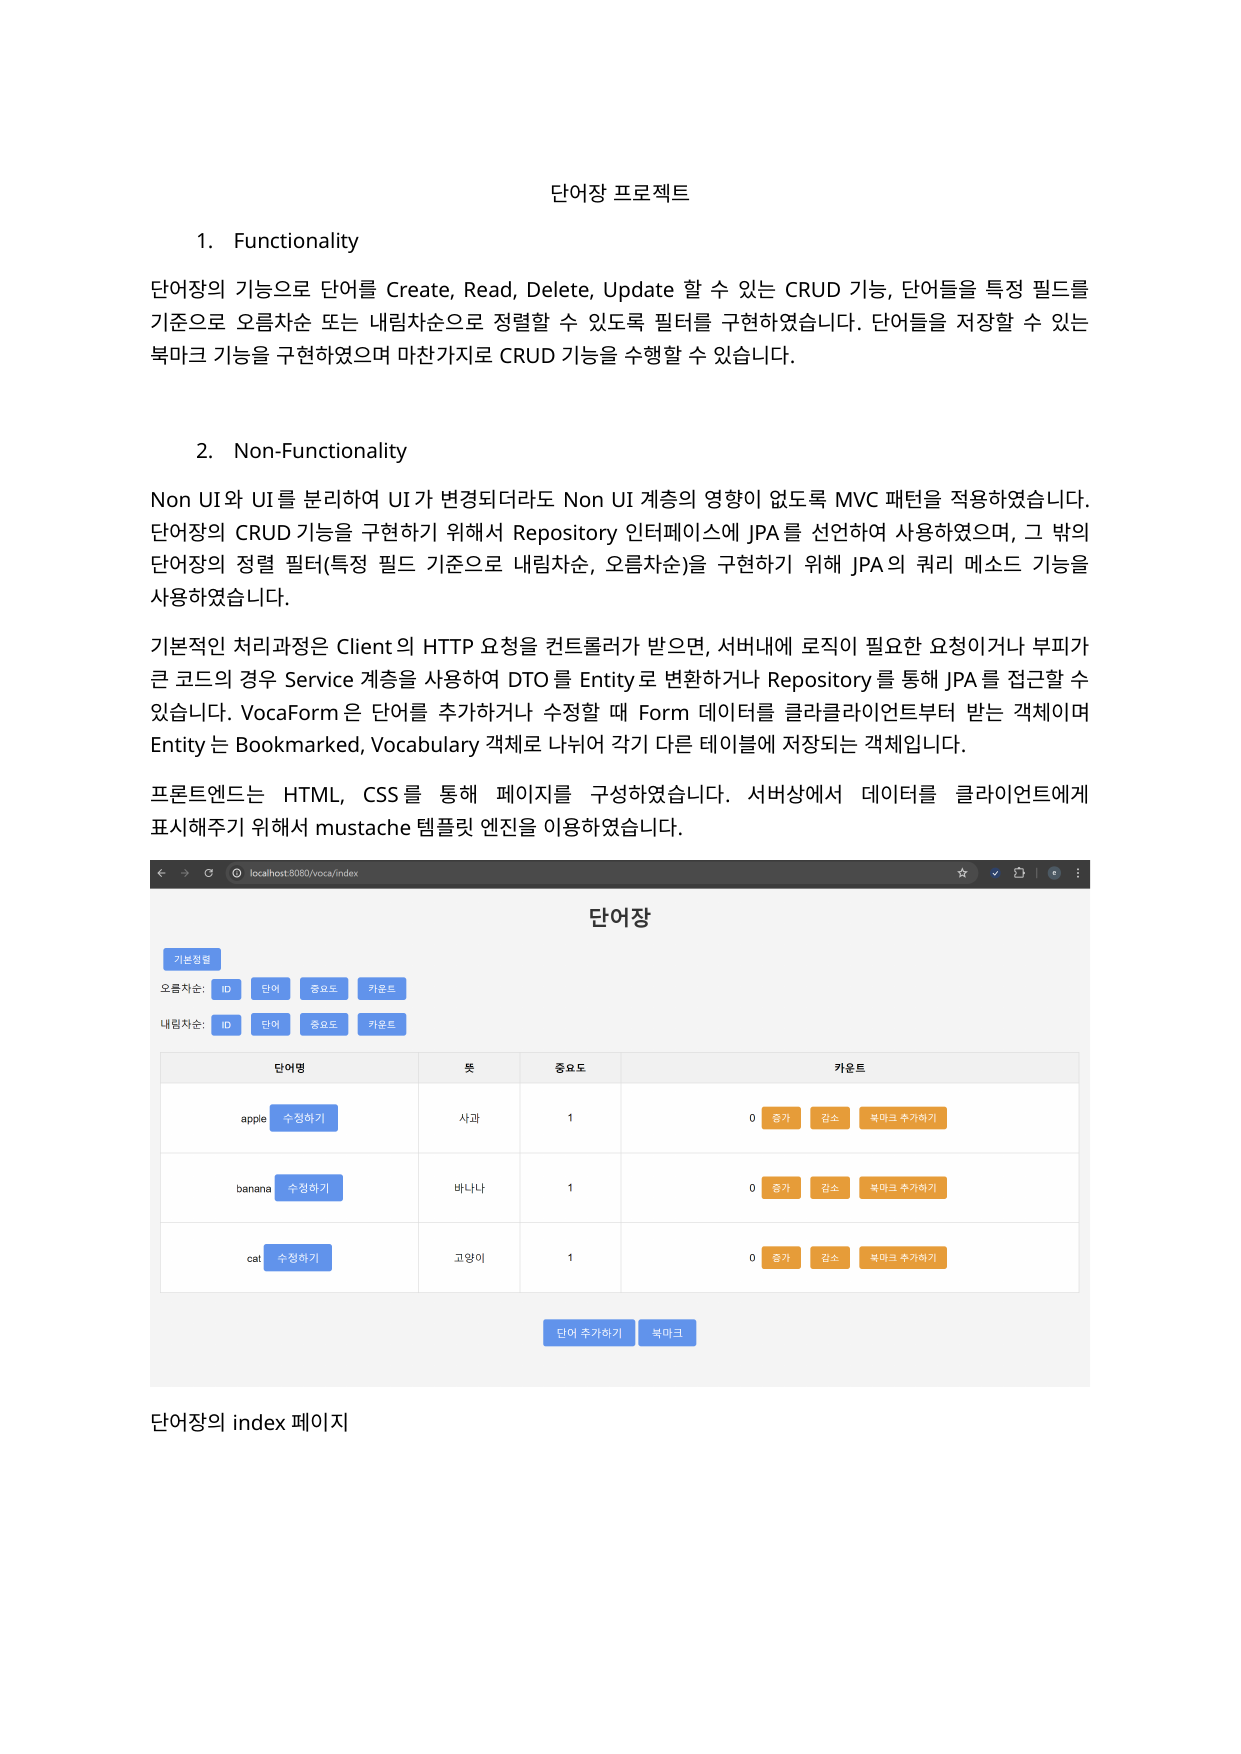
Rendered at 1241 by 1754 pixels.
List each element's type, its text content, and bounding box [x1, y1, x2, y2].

picture [150, 860, 1091, 1387]
list Non-Functionality [196, 436, 1090, 464]
list Functionality [196, 226, 1090, 255]
text 단어장의 기능으로 단어를 Create, Read, Delete, Update 할 수 있는 CRUD 기능, 단어들을 특정 필드를 기준으로 오름차순 또는 내림차순으로 정렬할 수 있도록 필터를 구현하였습니다. 단어들을 저장할 수 있는 북마크 기능을 구현하였으며 마찬가지로 CRUD 기능을 수행할 수 있습니다. [150, 274, 1090, 369]
text 단어장 프로젝트 [150, 177, 1090, 207]
text Non UI와 UI를 분리하여 UI가 변경되더라도 Non UI 계층의 영향이 없도록 MVC 패턴을 적용하였습니다. 단어장의 CRUD기능을 구현하기 위해서 Repository 인터페이스에 JPA를 선언하여 사용하였으며, 그 밖의 단어장의 정렬 필터(특정 필드 기준으로 내림차순, 오름차순)을 구현하기 위해 JPA의 쿼리 메소드 기능을 사용하였습니다. [150, 483, 1090, 612]
text 프론트엔드는 HTML, CSS를 통해 페이지를 구성하였습니다. 서버상에서 데이터를 클라이언트에게 표시해주기 위해서 mustache 템플릿 엔진을 이용하였습니다. [150, 778, 1090, 841]
text 기본적인 처리과정은 Client의 HTTP 요청을 컨트롤러가 받으면, 서버내에 로직이 필요한 요청이거나 부피가 큰 코드의 경우 Service 계층을 사용하여 DTO를 Entity로 변환하거나 Repository를 통해 JPA를 접근할 수 있습니다. VocaForm은 단어를 추가하거나 수정할 때 Form 데이터를 클라클라이언트부터 받는 객체이며 Entity는 Bookmarked, Vocabulary 객체로 나뉘어 각기 다른 테이블에 저장되는 객체입니다. [150, 631, 1090, 759]
text 단어장의 index 페이지 [150, 1406, 1090, 1436]
